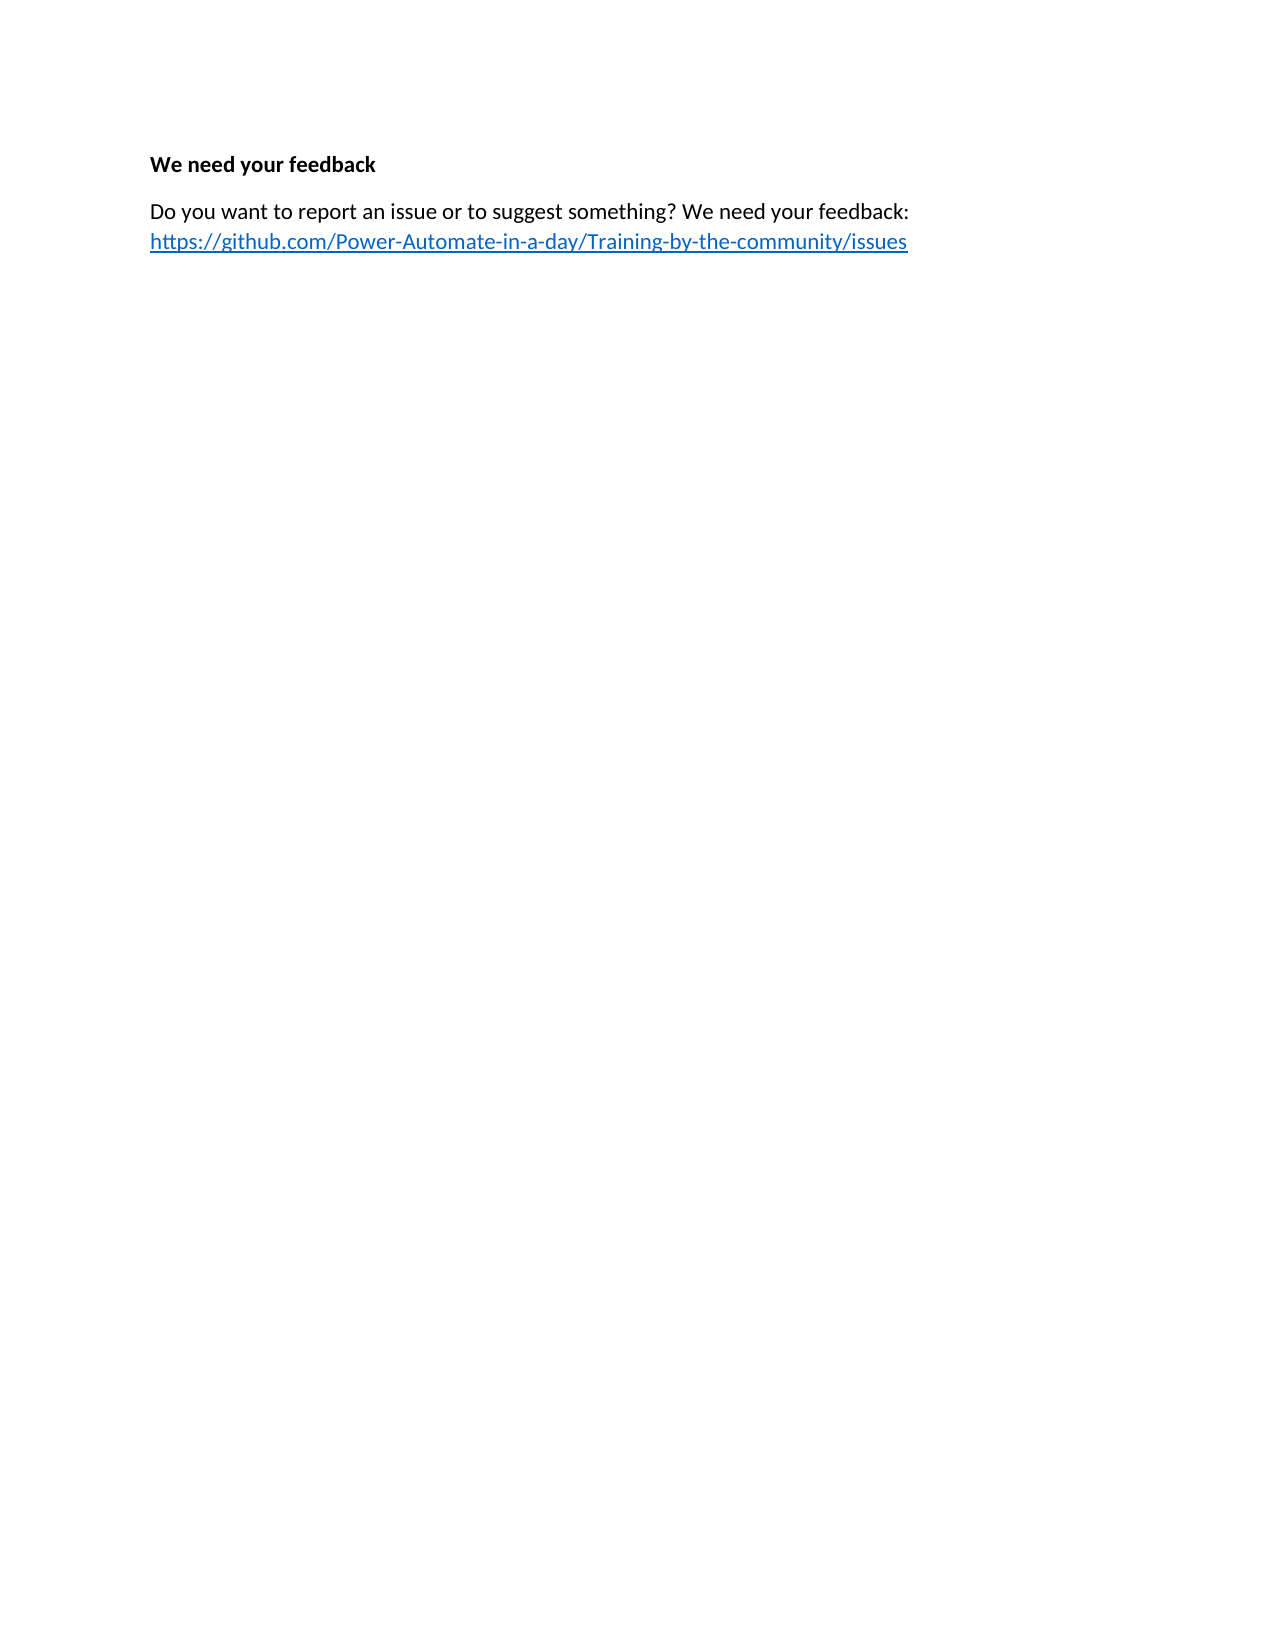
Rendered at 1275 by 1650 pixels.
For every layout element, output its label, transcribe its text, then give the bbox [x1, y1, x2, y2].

text Do you want to report an issue or to suggest something? We need your feedback: https://github.com/Power-Automate-in-a-day/Training-by-the-community/issues [150, 197, 1125, 255]
text We need your feedback [150, 150, 1125, 178]
